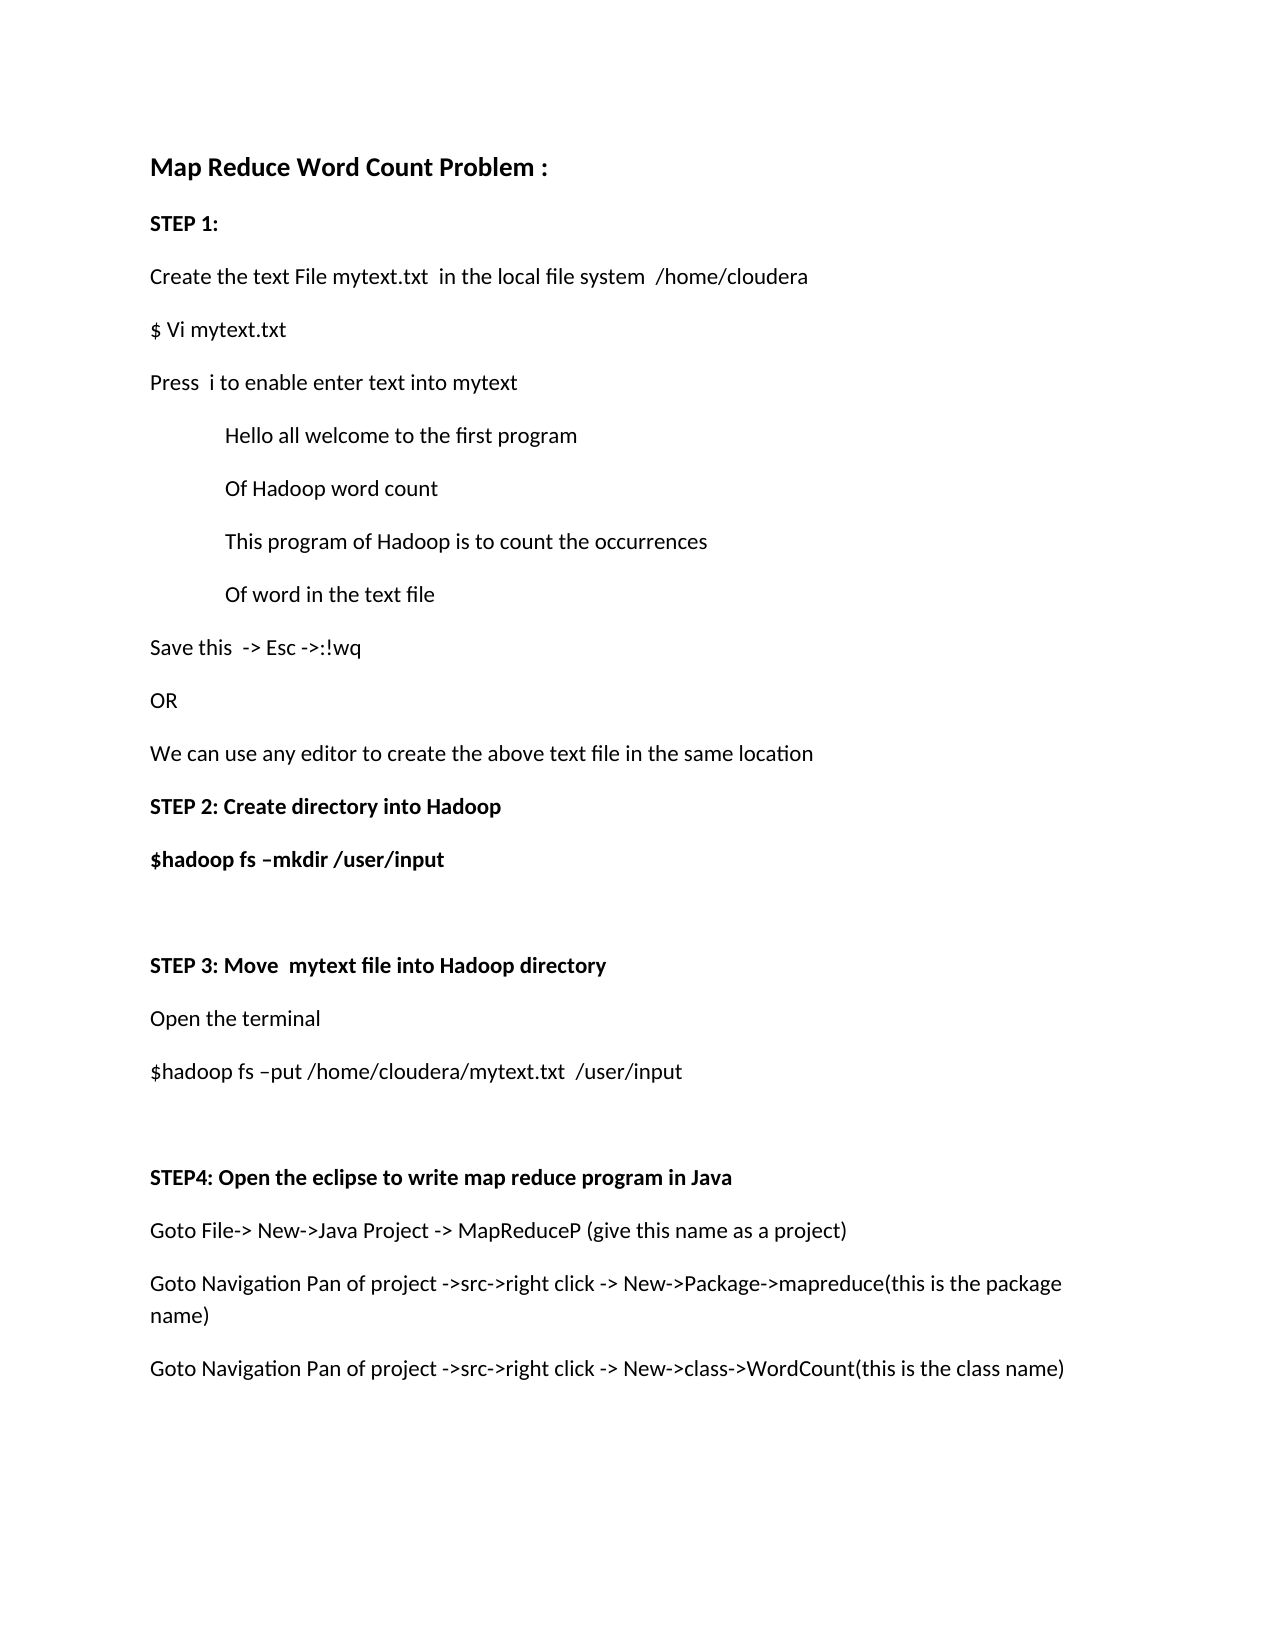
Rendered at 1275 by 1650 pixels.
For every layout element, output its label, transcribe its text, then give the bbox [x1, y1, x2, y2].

text Of Hadoop word count [150, 474, 1125, 502]
text Press i to enable enter text into mytext [150, 368, 1125, 396]
text STEP4: Open the eclipse to write map reduce program in Java [150, 1163, 1125, 1191]
text $ Vi mytext.txt [150, 315, 1125, 343]
text $hadoop fs –mkdir /user/input [150, 845, 1125, 873]
text Goto File-> New->Java Project -> MapReduceP (give this name as a project) [150, 1216, 1125, 1244]
text Save this -> Esc ->:!wq [150, 633, 1125, 661]
text Hello all welcome to the first program [150, 421, 1125, 449]
text OR [150, 686, 1125, 714]
text This program of Hadoop is to count the occurrences [150, 527, 1125, 555]
text Map Reduce Word Count Problem : [150, 150, 1125, 183]
text STEP 2: Create directory into Hadoop [150, 792, 1125, 820]
text STEP 3: Move mytext file into Hadoop directory [150, 951, 1125, 979]
text $hadoop fs –put /home/cloudera/mytext.txt /user/input [150, 1057, 1125, 1085]
text Open the terminal [150, 1004, 1125, 1032]
text Goto Navigation Pan of project ->src->right click -> New->class->WordCount(this is the class name) [150, 1354, 1125, 1382]
text Of word in the text file [150, 580, 1125, 608]
text Create the text File mytext.txt in the local file system /home/cloudera [150, 262, 1125, 290]
text Goto Navigation Pan of project ->src->right click -> New->Package->mapreduce(this is the package name) [150, 1269, 1125, 1329]
text We can use any editor to create the above text file in the same location [150, 739, 1125, 767]
text STEP 1: [150, 209, 1125, 237]
